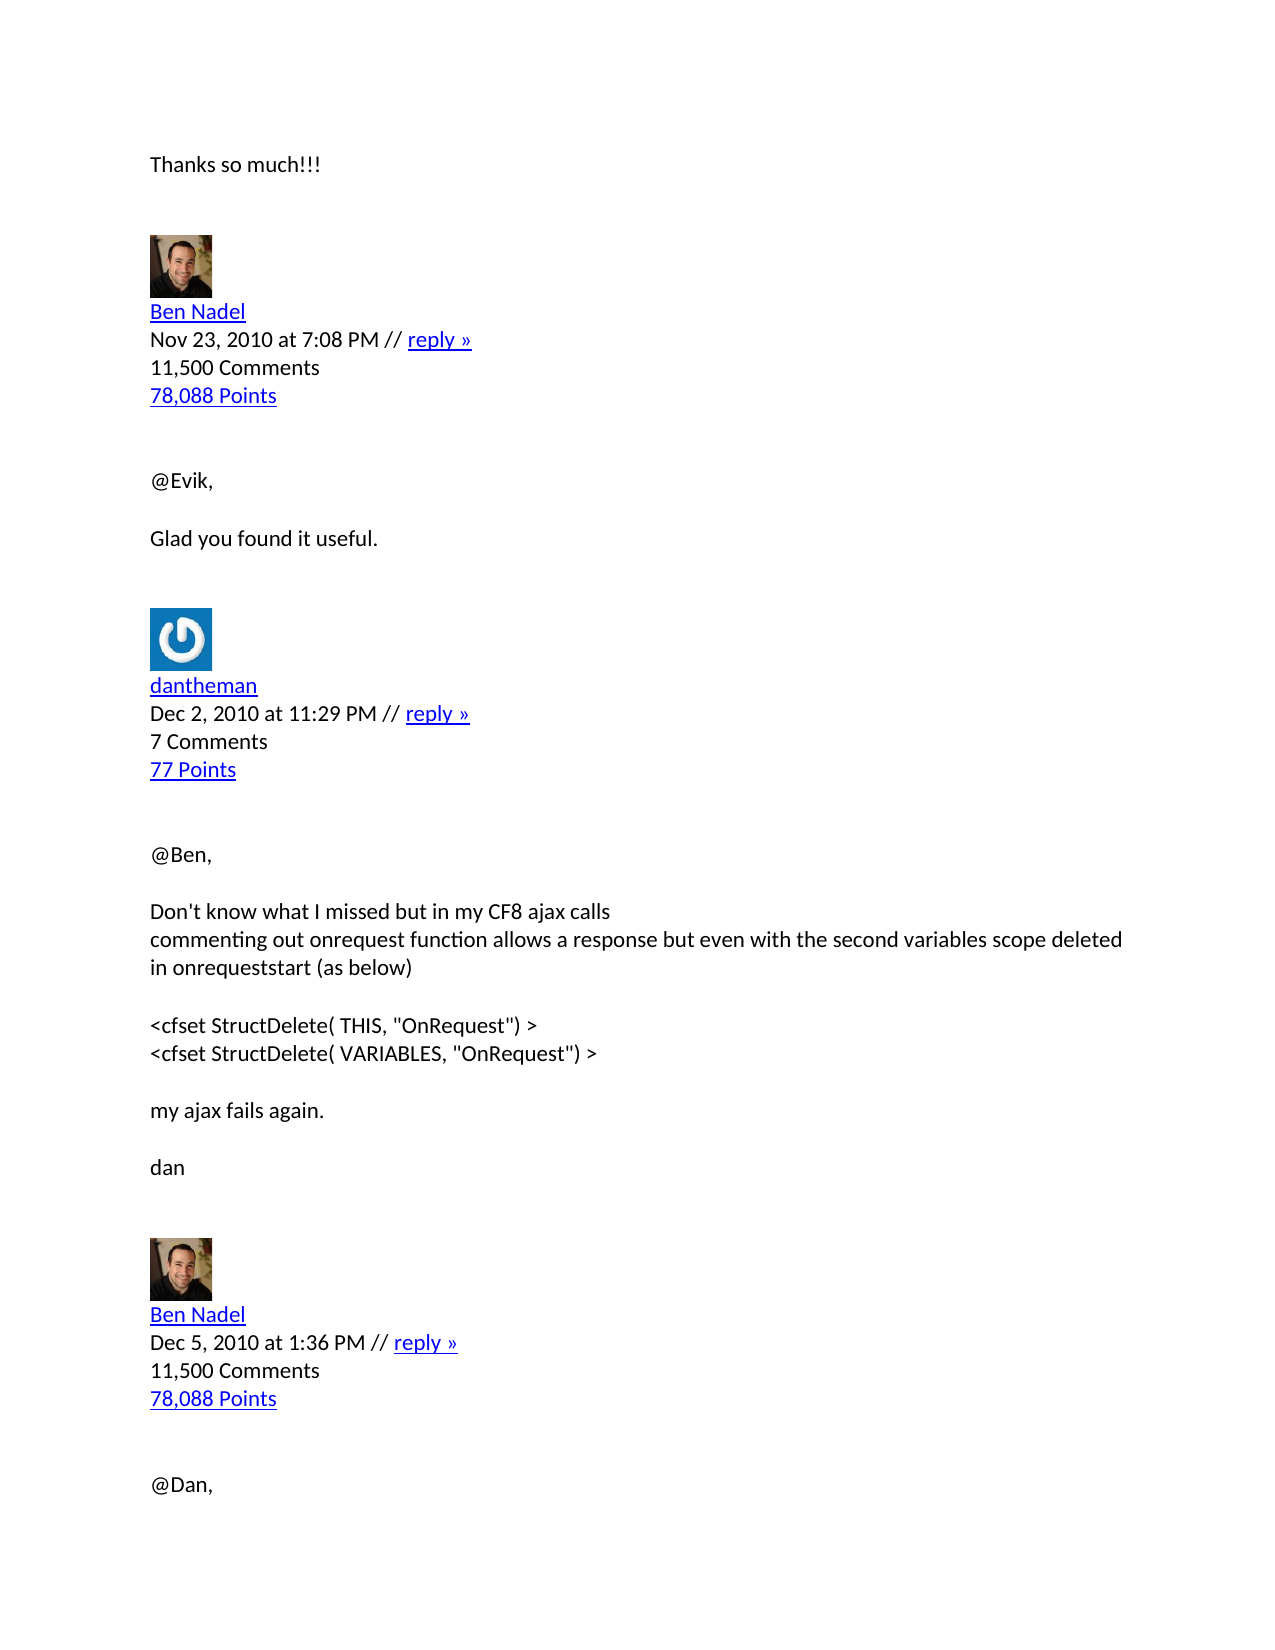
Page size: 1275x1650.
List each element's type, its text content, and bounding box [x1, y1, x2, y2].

text 7 Comments [150, 727, 1125, 755]
text 77 Points [150, 755, 1125, 783]
text Dec 5, 2010 at 1:36 PM // reply » [150, 1328, 1125, 1356]
text 78,088 Points [150, 381, 1125, 409]
text Nov 23, 2010 at 7:08 PM // reply » [150, 325, 1125, 353]
text @Dan, [150, 1470, 1125, 1498]
text Thanks so much!!! [150, 150, 1125, 178]
picture [150, 235, 213, 298]
text dan [150, 1153, 1125, 1181]
picture [150, 608, 213, 671]
text Don't know what I missed but in my CF8 ajax calls commenting out onrequest function allows a response but even with the second variables scope deleted in onrequeststart (as below) [150, 897, 1125, 982]
text Dec 2, 2010 at 11:29 PM // reply » [150, 699, 1125, 727]
text 11,500 Comments [150, 1356, 1125, 1384]
text 78,088 Points [150, 1384, 1125, 1412]
text <cfset StructDelete( THIS, "OnRequest") > <cfset StructDelete( VARIABLES, "OnRequest") > [150, 1011, 1125, 1067]
text @Evik, [150, 467, 1125, 494]
text my ajax fails again. [150, 1096, 1125, 1124]
text 11,500 Comments [150, 353, 1125, 381]
text @Ben, [150, 840, 1125, 868]
picture [150, 1238, 213, 1301]
text Ben Nadel [150, 297, 1125, 325]
text Ben Nadel [150, 1300, 1125, 1328]
text Glad you found it useful. [150, 524, 1125, 552]
text dantheman [150, 671, 1125, 699]
